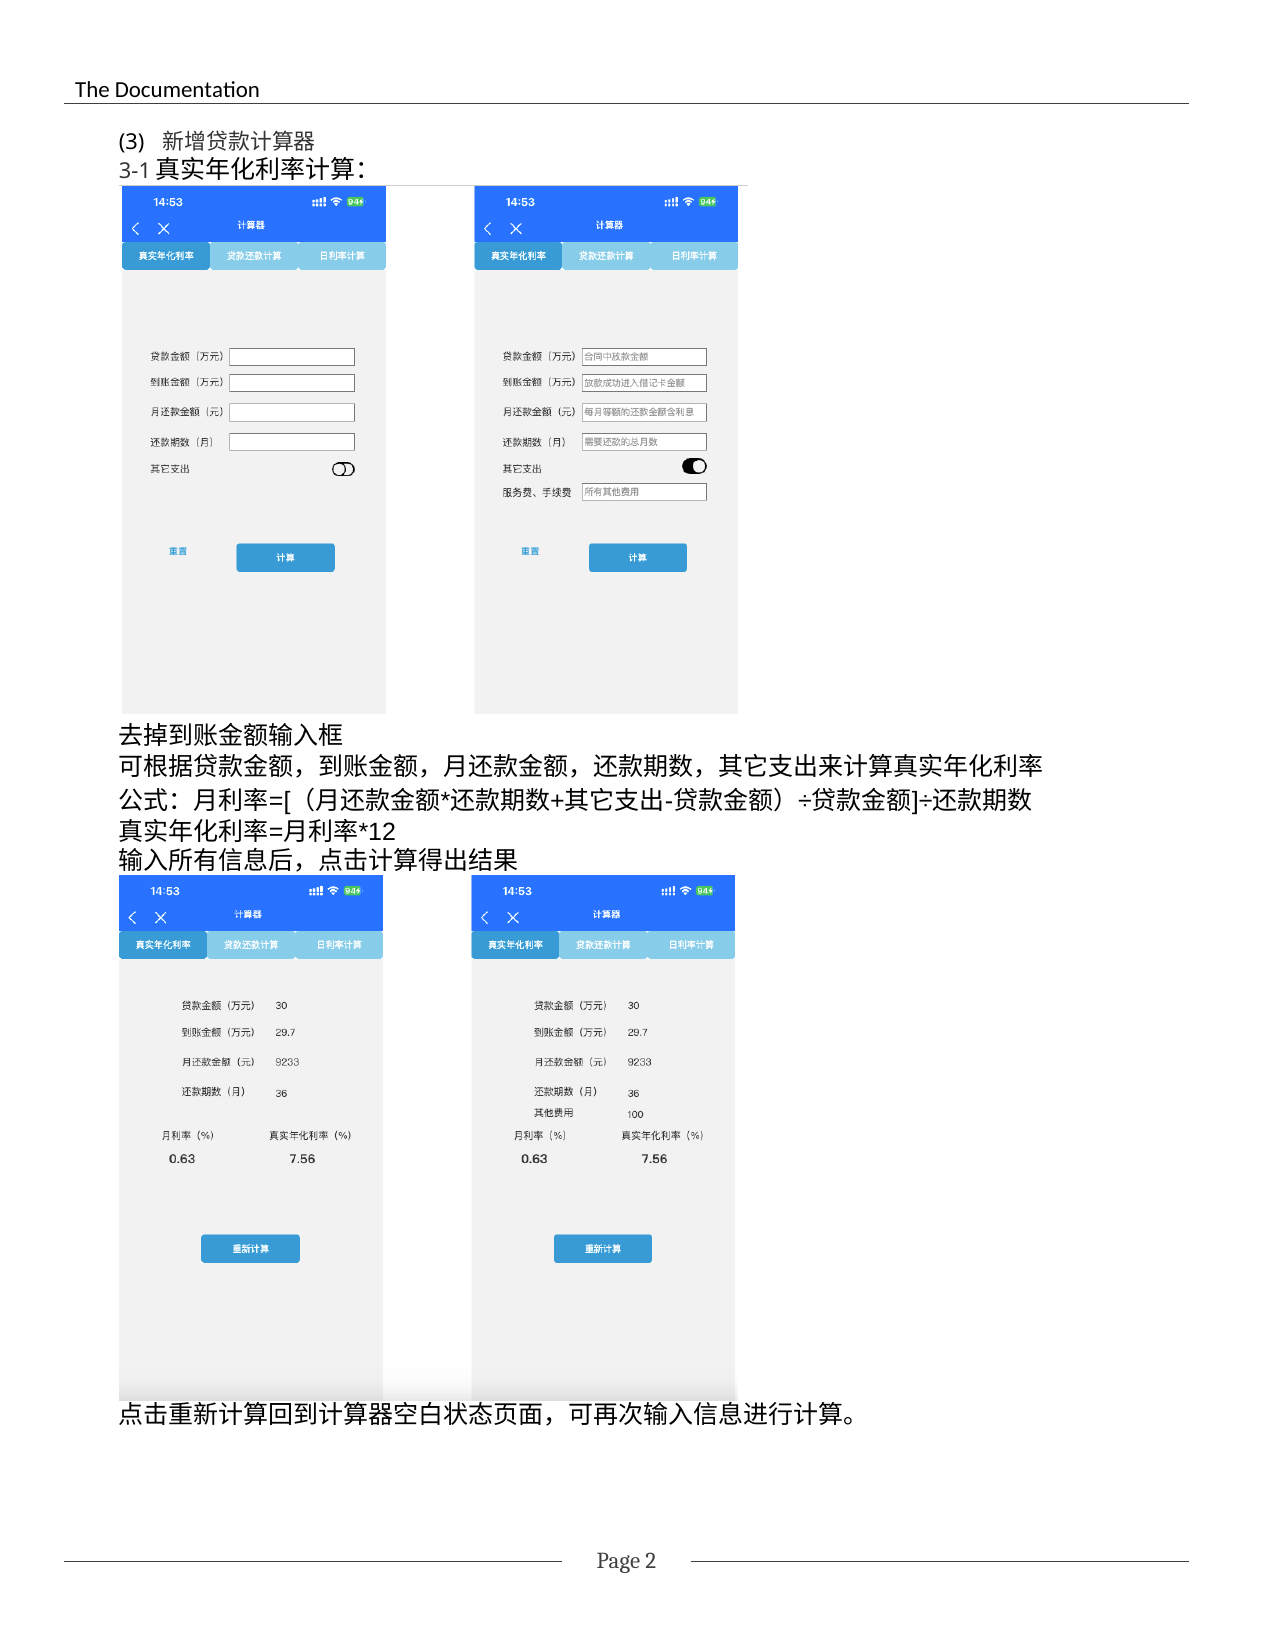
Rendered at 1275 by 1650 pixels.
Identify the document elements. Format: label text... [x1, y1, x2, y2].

list 新增贷款计算器 [119, 126, 1200, 156]
picture [118, 874, 738, 1401]
list 3-1真实年化利率计算： [119, 156, 1200, 185]
list 去掉到账金额输入框 [119, 716, 1200, 752]
list 可根据贷款金额，到账金额，月还款金额，还款期数，其它支出来计算真实年化利率 [119, 752, 1200, 781]
list 公式：月利率=[（月还款金额*还款期数+其它支出-贷款金额）÷贷款金额]÷还款期数 [119, 781, 1200, 817]
list 点击重新计算回到计算器空白状态页面，可再次输入信息进行计算。 [119, 1401, 1200, 1429]
list 真实年化利率=月利率*12 [119, 817, 1200, 846]
list 输入所有信息后，点击计算得出结果 [119, 846, 1200, 875]
picture [118, 185, 748, 716]
